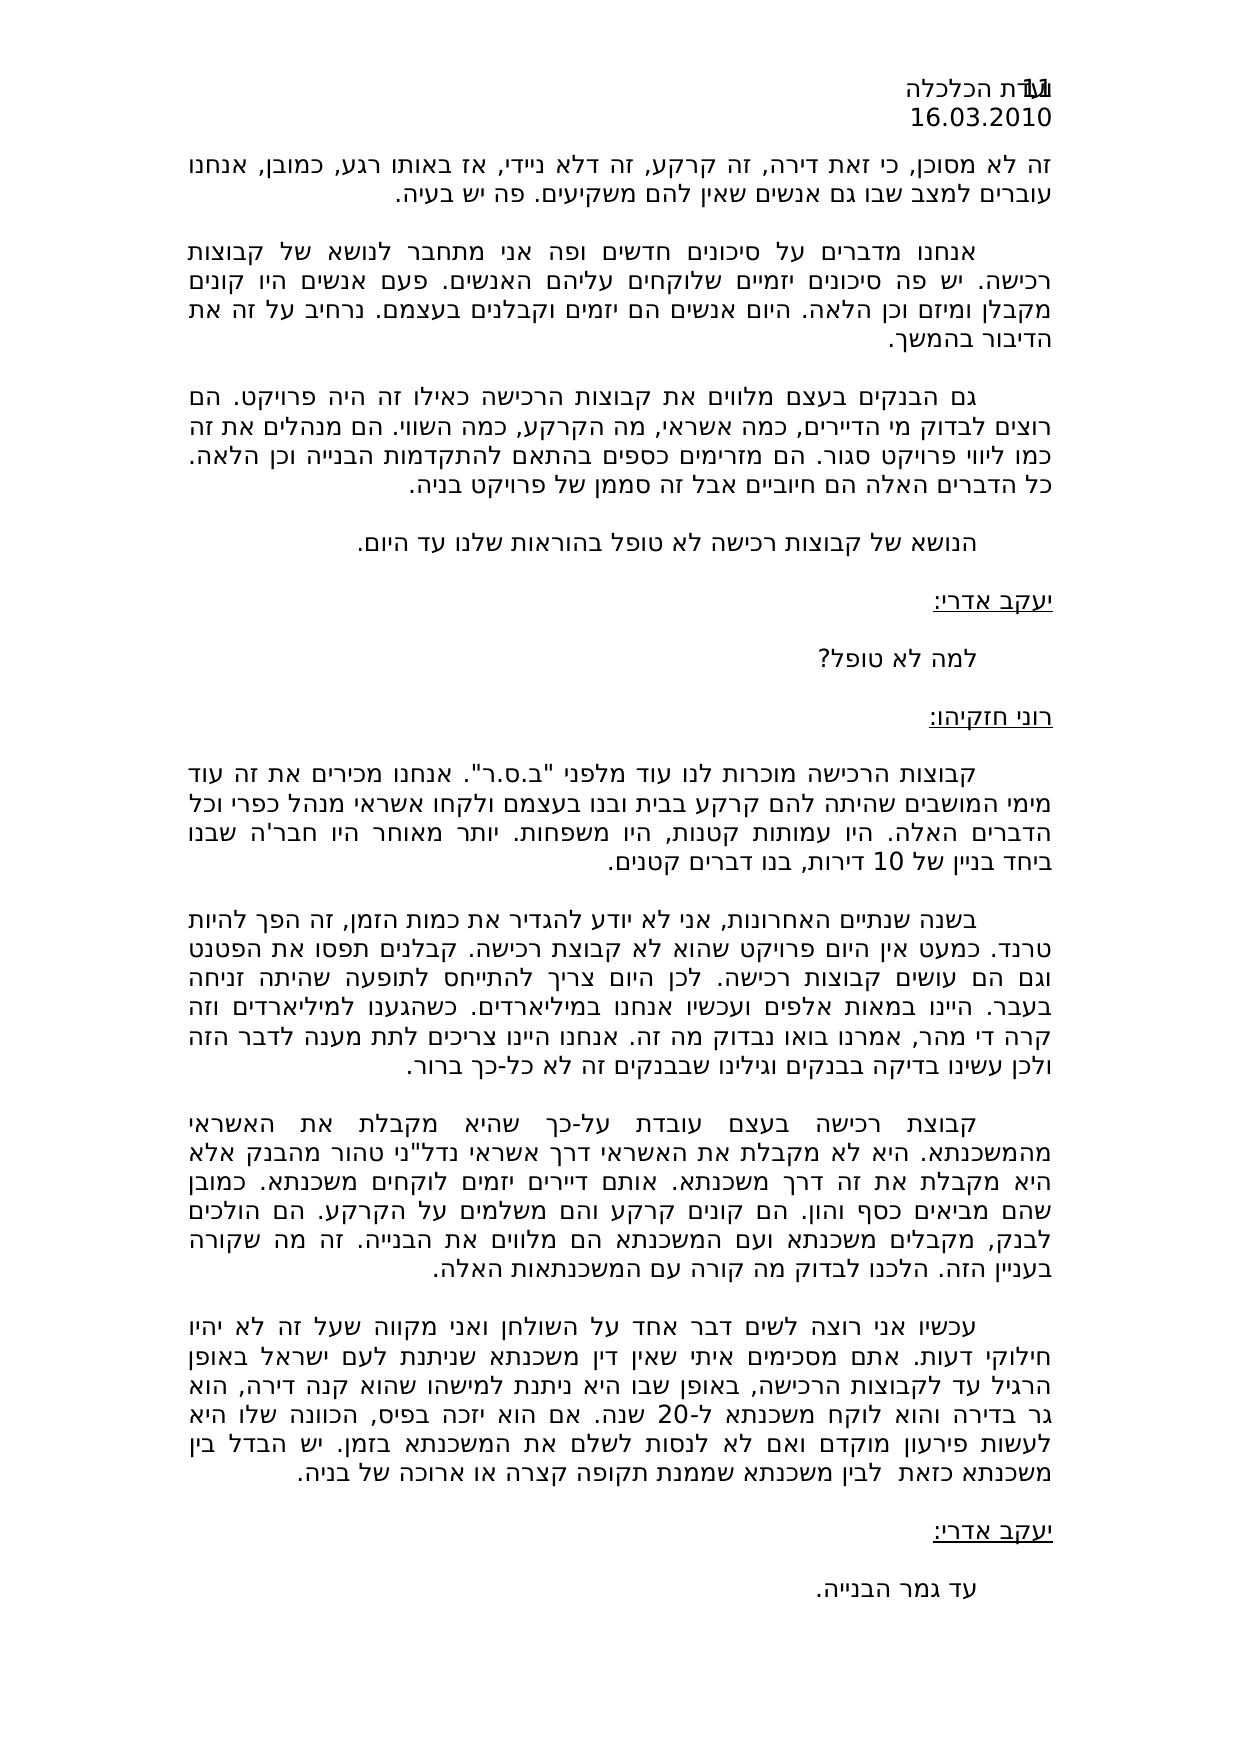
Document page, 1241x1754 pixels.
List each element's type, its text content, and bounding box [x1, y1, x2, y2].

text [187, 150, 1053, 208]
text עד גמר הבנייה. [187, 1574, 1053, 1603]
text קבוצת רכישה בעצם עובדת על-כך שהיא מקבלת את האשראי מהמשכנתא. היא לא מקבלת את האשראי דרך אשראי נדל"ני טהור מהבנק אלא היא מקבלת את זה דרך משכנתא. אותם דיירים יזמים לוקחים משכנתא. כמובן שהם מביאים כסף והון. הם קונים קרקע והם משלמים על הקרקע. הם הולכים לבנק, מקבלים משכנתא ועם המשכנתא הם מלווים את הבנייה. זה מה שקורה בעניין הזה. הלכנו לבדוק מה קורה עם המשכנתאות האלה. [187, 1109, 1053, 1284]
text למה לא טופל? [187, 644, 1053, 673]
text גם הבנקים בעצם מלווים את קבוצות הרכישה כאילו זה היה פרויקט. הם רוצים לבדוק מי הדיירים, כמה אשראי, מה הקרקע, כמה השווי. הם מנהלים את זה כמו ליווי פרויקט סגור. הם מזרימים כספים בהתאם להתקדמות הבנייה וכן הלאה. כל הדברים האלה הם חיוביים אבל זה סממן של פרויקט בניה. [187, 382, 1053, 499]
text בשנה שנתיים האחרונות, אני לא יודע להגדיר את כמות הזמן, זה הפך להיות טרנד. כמעט אין היום פרויקט שהוא לא קבוצת רכישה. קבלנים תפסו את הפטנט וגם הם עושים קבוצות רכישה. לכן היום צריך להתייחס לתופעה שהיתה זניחה בעבר. היינו במאות אלפים ועכשיו אנחנו במיליארדים. כשהגענו למיליארדים וזה קרה די מהר, אמרנו בואו נבדוק מה זה. אנחנו היינו צריכים לתת מענה לדבר הזה ולכן עשינו בדיקה בבנקים וגילינו שבבנקים זה לא כל-כך ברור. [187, 905, 1053, 1080]
text הנושא של קבוצות רכישה לא טופל בהוראות שלנו עד היום. [187, 528, 1053, 557]
text עכשיו אני רוצה לשים דבר אחד על השולחן ואני מקווה שעל זה לא יהיו חילוקי דעות. אתם מסכימים איתי שאין דין משכנתא שניתנת לעם ישראל באופן הרגיל עד לקבוצות הרכישה, באופן שבו היא ניתנת למישהו שהוא קנה דירה, הוא גר בדירה והוא לוקח משכנתא ל-20 שנה. אם הוא יזכה בפיס, הכוונה שלו היא לעשות פירעון מוקדם ואם לא לנסות לשלם את המשכנתא בזמן. יש הבדל בין משכנתא כזאת לבין משכנתא שממנת תקופה קצרה או ארוכה של בניה. [187, 1312, 1053, 1487]
text קבוצות הרכישה מוכרות לנו עוד מלפני "ב.ס.ר". אנחנו מכירים את זה עוד מימי המושבים שהיתה להם קרקע בבית ובנו בעצמם ולקחו אשראי מנהל כפרי וכל הדברים האלה. היו עמותות קטנות, היו משפחות. יותר מאוחר היו חבר'ה שבנו ביחד בניין של 10 דירות, בנו דברים קטנים. [187, 759, 1053, 876]
text יעקב אדרי: [187, 586, 1053, 615]
text יעקב אדרי: [187, 1516, 1053, 1545]
text אנחנו מדברים על סיכונים חדשים ופה אני מתחבר לנושא של קבוצות רכישה. יש פה סיכונים יזמיים שלוקחים עליהם האנשים. פעם אנשים היו קונים מקבלן ומיזם וכן הלאה. היום אנשים הם יזמים וקבלנים בעצמם. נרחיב על זה את הדיבור בהמשך. [187, 237, 1053, 354]
text רוני חזקיהו: [187, 702, 1053, 731]
